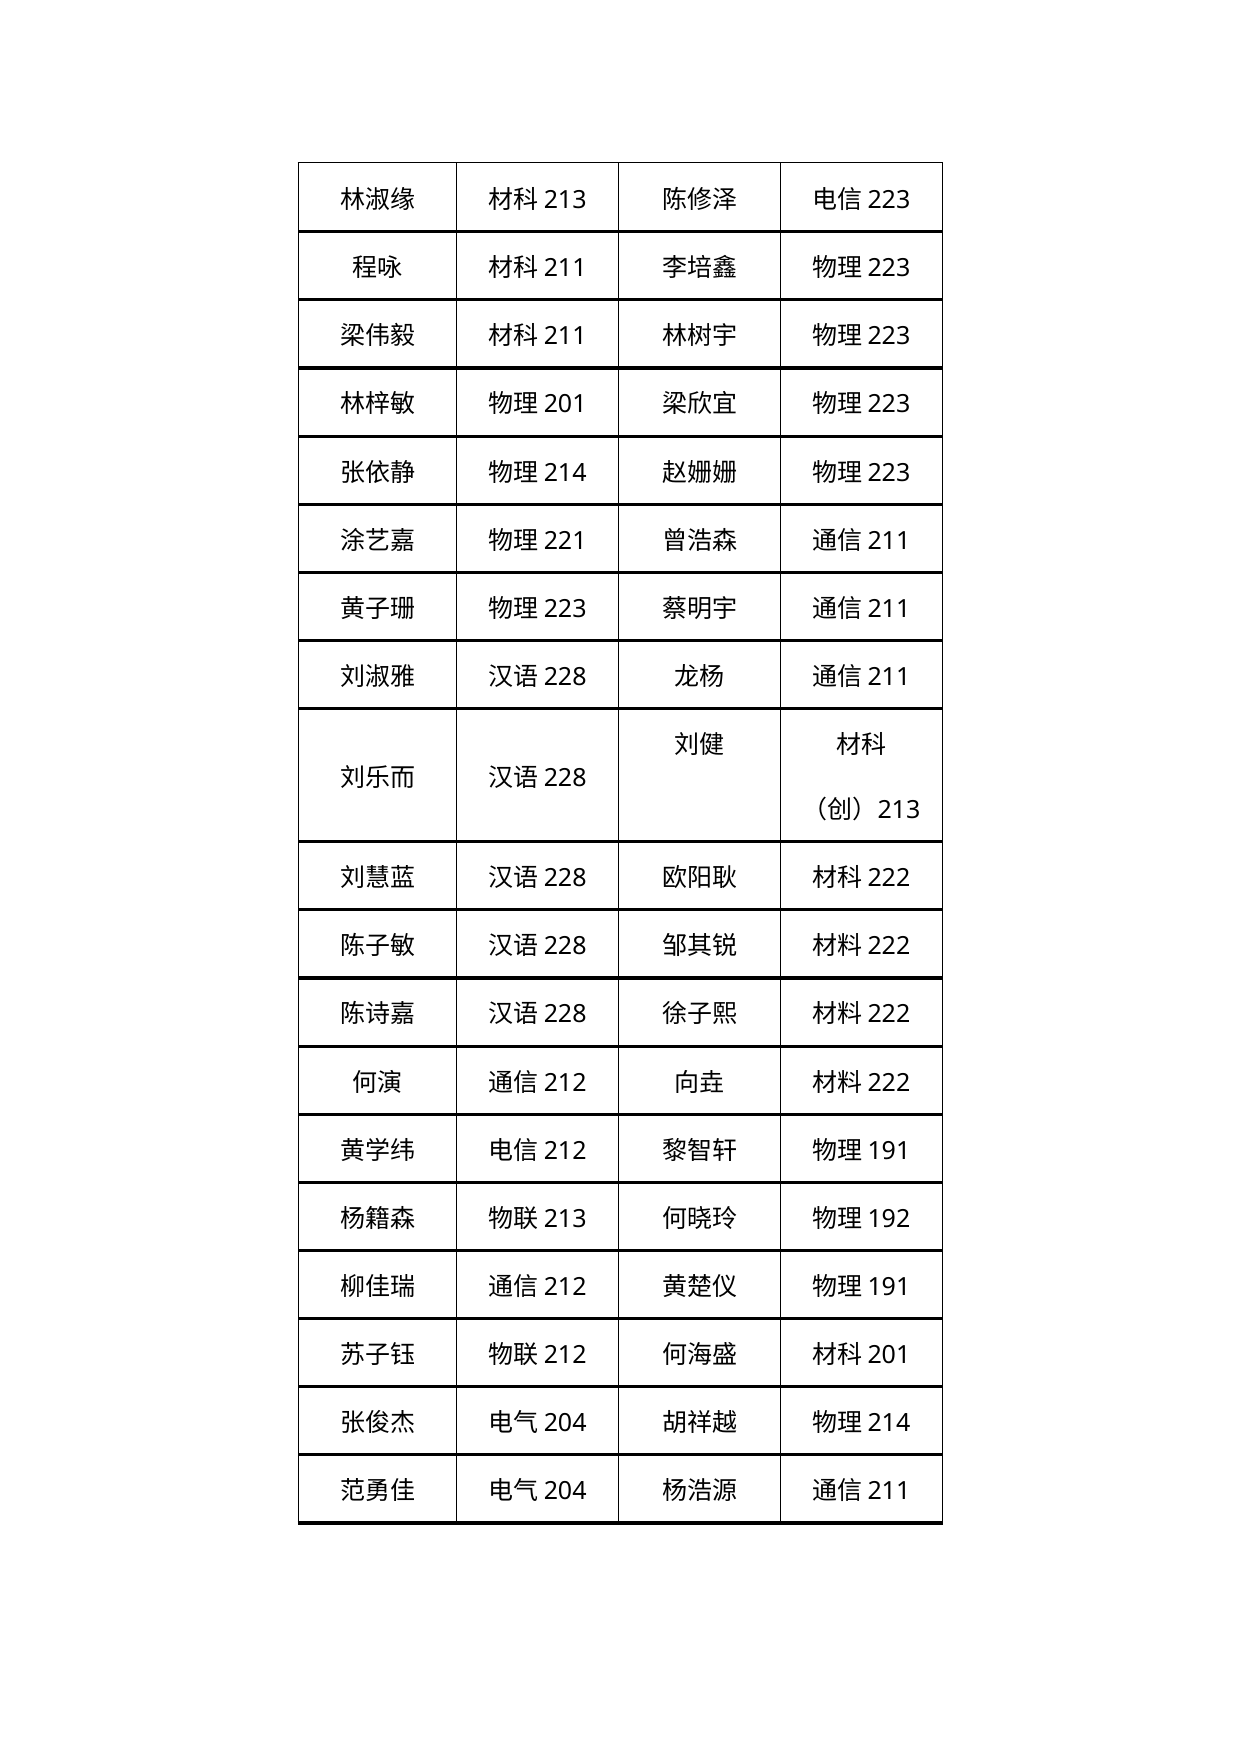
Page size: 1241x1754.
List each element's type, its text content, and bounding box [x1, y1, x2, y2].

table_cell 何晓玲 [619, 1184, 780, 1249]
table_cell 林树宇 [619, 301, 780, 366]
table_cell 胡祥越 [619, 1388, 780, 1453]
table_cell 陈子敏 [299, 911, 456, 976]
table_cell 柳佳瑞 [299, 1252, 456, 1317]
table_cell 杨籍森 [299, 1184, 456, 1249]
table_cell 徐子熙 [619, 980, 780, 1044]
table_cell 通信211 [781, 574, 942, 639]
table_cell 物理191 [781, 1252, 942, 1317]
table_cell 材料222 [781, 980, 942, 1044]
table_cell 梁伟毅 [299, 301, 456, 366]
table_cell 物理223 [457, 574, 618, 639]
table_cell 电气204 [457, 1456, 618, 1521]
table_cell 电信223 [781, 163, 942, 230]
table_cell 材科222 [781, 843, 942, 908]
table_cell 刘淑雅 [299, 642, 456, 707]
table_cell 林梓敏 [299, 370, 456, 434]
table_cell 电信212 [457, 1116, 618, 1181]
table_cell 何演 [299, 1048, 456, 1113]
table_cell 物理223 [781, 301, 942, 366]
table_cell 刘乐而 [299, 710, 456, 840]
table_cell 汉语228 [457, 710, 618, 840]
table_cell 陈修泽 [619, 163, 780, 230]
table_cell 汉语228 [457, 980, 618, 1044]
table_cell 物理201 [457, 370, 618, 434]
table_cell 汉语228 [457, 642, 618, 707]
table_cell 物理191 [781, 1116, 942, 1181]
table_cell 通信212 [457, 1252, 618, 1317]
table_cell 赵姗姗 [619, 438, 780, 503]
table_cell 电气204 [457, 1388, 618, 1453]
table_cell 蔡明宇 [619, 574, 780, 639]
table_cell 龙杨 [619, 642, 780, 707]
table_cell 通信212 [457, 1048, 618, 1113]
table_cell 汉语228 [457, 911, 618, 976]
table_cell 材科211 [457, 233, 618, 298]
table_cell 通信211 [781, 1456, 942, 1521]
table_cell 物理214 [781, 1388, 942, 1453]
table_cell 黄楚仪 [619, 1252, 780, 1317]
table_cell 物理223 [781, 370, 942, 434]
table_cell 曾浩森 [619, 506, 780, 571]
table_cell 材科201 [781, 1320, 942, 1385]
table_cell 物理223 [781, 233, 942, 298]
table_cell 黄学纬 [299, 1116, 456, 1181]
table_cell 李培鑫 [619, 233, 780, 298]
table_cell 物联213 [457, 1184, 618, 1249]
table_cell 苏子钰 [299, 1320, 456, 1385]
table_cell 邹其锐 [619, 911, 780, 976]
table_cell 材料222 [781, 1048, 942, 1113]
table_cell 物理223 [781, 438, 942, 503]
table_cell 黄子珊 [299, 574, 456, 639]
table_cell 物理221 [457, 506, 618, 571]
table_cell 杨浩源 [619, 1456, 780, 1521]
table_cell 刘健 [619, 710, 780, 840]
table_cell 向垚 [619, 1048, 780, 1113]
table_cell 材科213 [457, 163, 618, 230]
table_cell 程咏 [299, 233, 456, 298]
table_cell 物理214 [457, 438, 618, 503]
table_cell 涂艺嘉 [299, 506, 456, 571]
table_cell 材科（创）213 [781, 710, 942, 840]
table_cell 何海盛 [619, 1320, 780, 1385]
table_cell 材料222 [781, 911, 942, 976]
table_cell 材科211 [457, 301, 618, 366]
table_cell 汉语228 [457, 843, 618, 908]
table_cell 物理192 [781, 1184, 942, 1249]
table_cell 通信211 [781, 642, 942, 707]
table_cell 张俊杰 [299, 1388, 456, 1453]
table_cell 陈诗嘉 [299, 980, 456, 1044]
table_cell 林淑缘 [299, 163, 456, 230]
table_cell 欧阳耿 [619, 843, 780, 908]
table_cell 梁欣宜 [619, 370, 780, 434]
table_cell 张依静 [299, 438, 456, 503]
table_cell 刘慧蓝 [299, 843, 456, 908]
table_cell 通信211 [781, 506, 942, 571]
table_cell 范勇佳 [299, 1456, 456, 1521]
table_cell 黎智轩 [619, 1116, 780, 1181]
table_cell 物联212 [457, 1320, 618, 1385]
